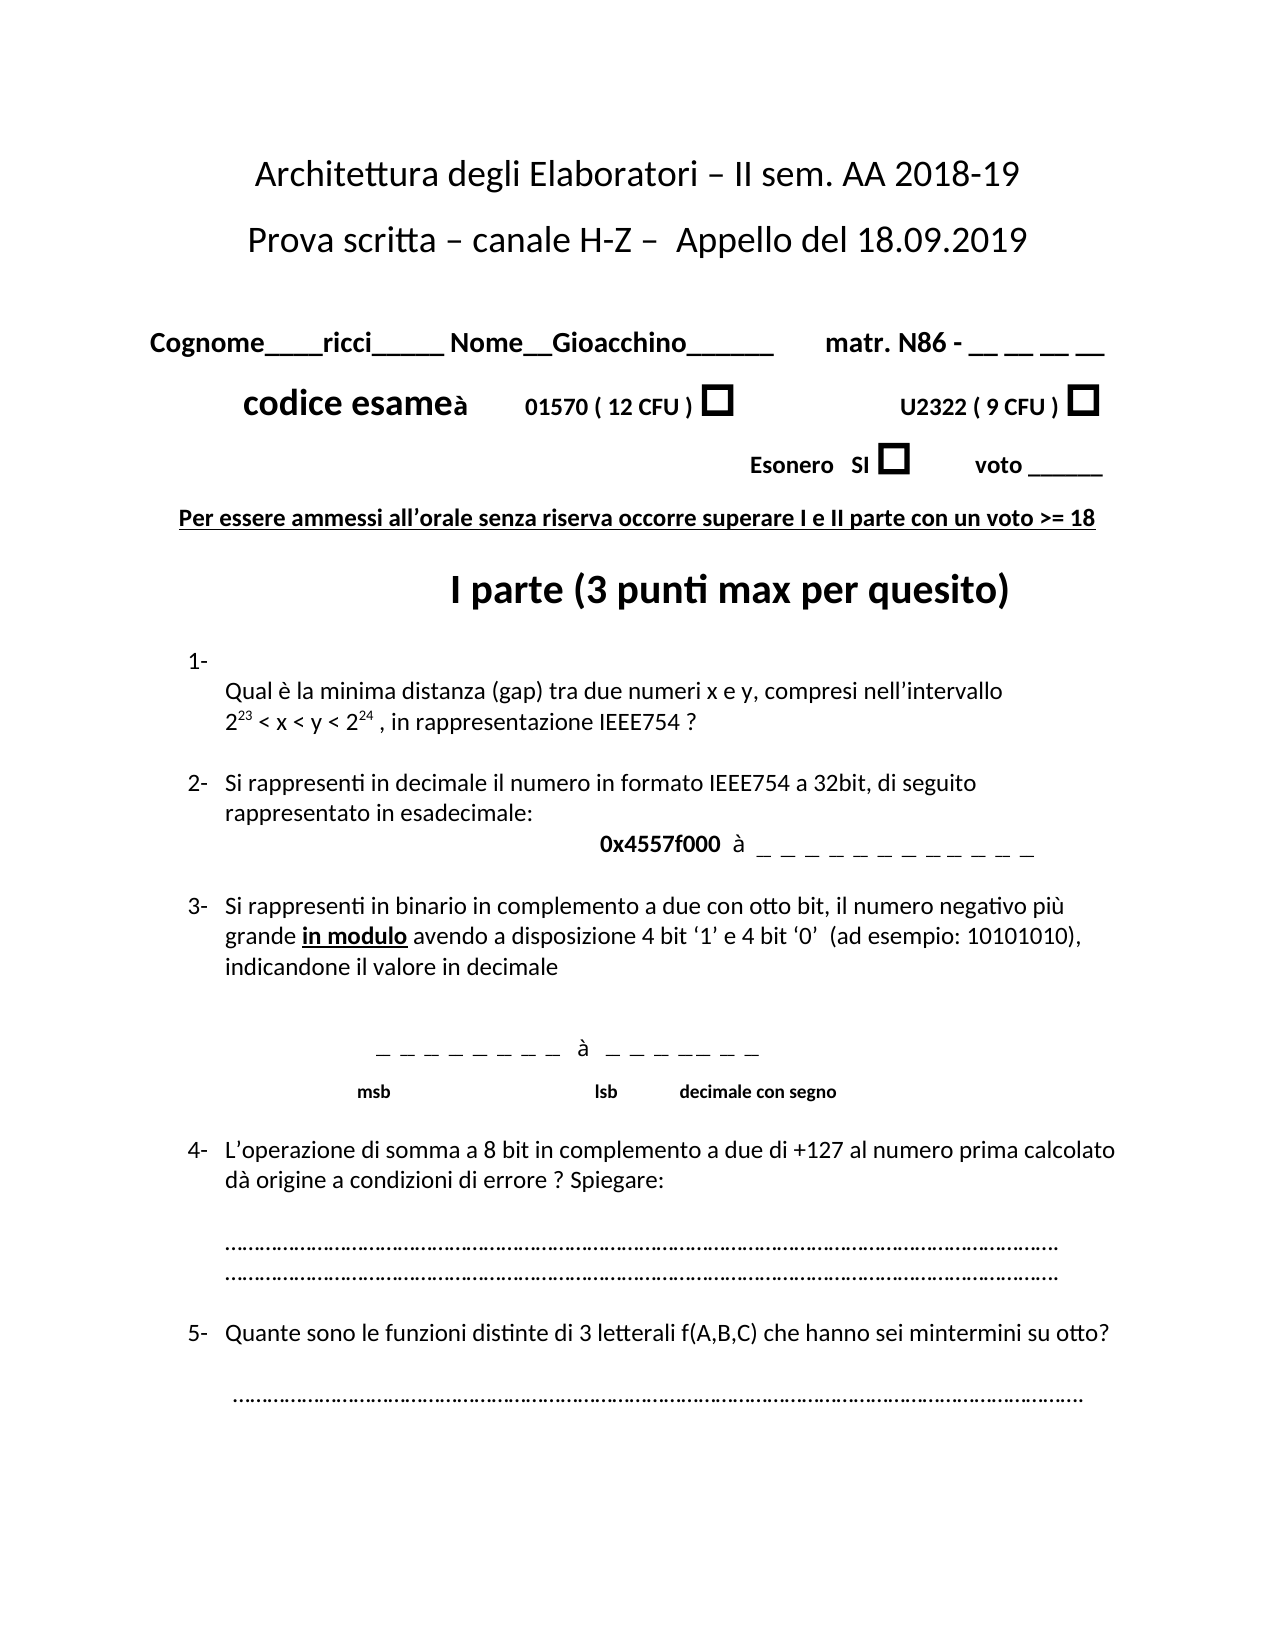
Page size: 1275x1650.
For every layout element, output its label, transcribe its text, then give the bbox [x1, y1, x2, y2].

text 0x4557f000 à __ __ __ __ __ __ __ __ __ __ __ __ [525, 828, 1125, 859]
text msb lsb decimale con segno [150, 1063, 1125, 1104]
list Quante sono le funzioni distinte di 3 letterali f(A,B,C) che hanno sei mintermini su otto? [187, 1317, 1125, 1348]
list Si rappresenti in decimale il numero in formato IEEE754 a 32bit, di seguito rappresentato in esadecimale: [187, 767, 1125, 828]
text …………………………………………………………………………………………………………………………………. [187, 1378, 1125, 1409]
text codice esameà 01570 ( 12 CFU ) □ U2322 ( 9 CFU ) □ [150, 379, 1125, 424]
list L’operazione di somma a 8 bit in complemento a due di +127 al numero prima calcolato dà origine a condizioni di errore ? Spiegare: [187, 1134, 1125, 1195]
text Cognome____ricci_____ Nome__Gioacchino______ matr. N86 - __ __ __ __ [150, 324, 1125, 359]
list ………………………………………………………………………………………………………………………………. [225, 1256, 1125, 1287]
text Esonero SI □ voto ______ [750, 445, 1125, 483]
text 223 < x < y < 224 , in rappresentazione IEEE754 ? [225, 706, 1125, 736]
text Qual è la minima distanza (gap) tra due numeri x e y, compresi nell’intervallo [225, 675, 1125, 706]
text Per essere ammessi all’orale senza riserva occorre superare I e II parte con un voto >= 18 [150, 502, 1125, 533]
text I parte (3 punti max per quesito) [150, 563, 1125, 614]
text Architettura degli Elaboratori – II sem. AA 2018-19 [150, 150, 1125, 196]
text Prova scritta – canale H-Z – Appello del 18.09.2019 [150, 216, 1125, 262]
list Si rappresenti in binario in complemento a due con otto bit, il numero negativo più grande in modulo avendo a disposizione 4 bit ‘1’ e 4 bit ‘0’ (ad esempio: 10101010), indicandone il valore in decimale [187, 890, 1125, 981]
list ………………………………………………………………………………………………………………………………. [225, 1226, 1125, 1256]
text __ __ __ __ __ __ __ __ à __ __ __ __ __ __ __ [150, 1012, 1125, 1063]
